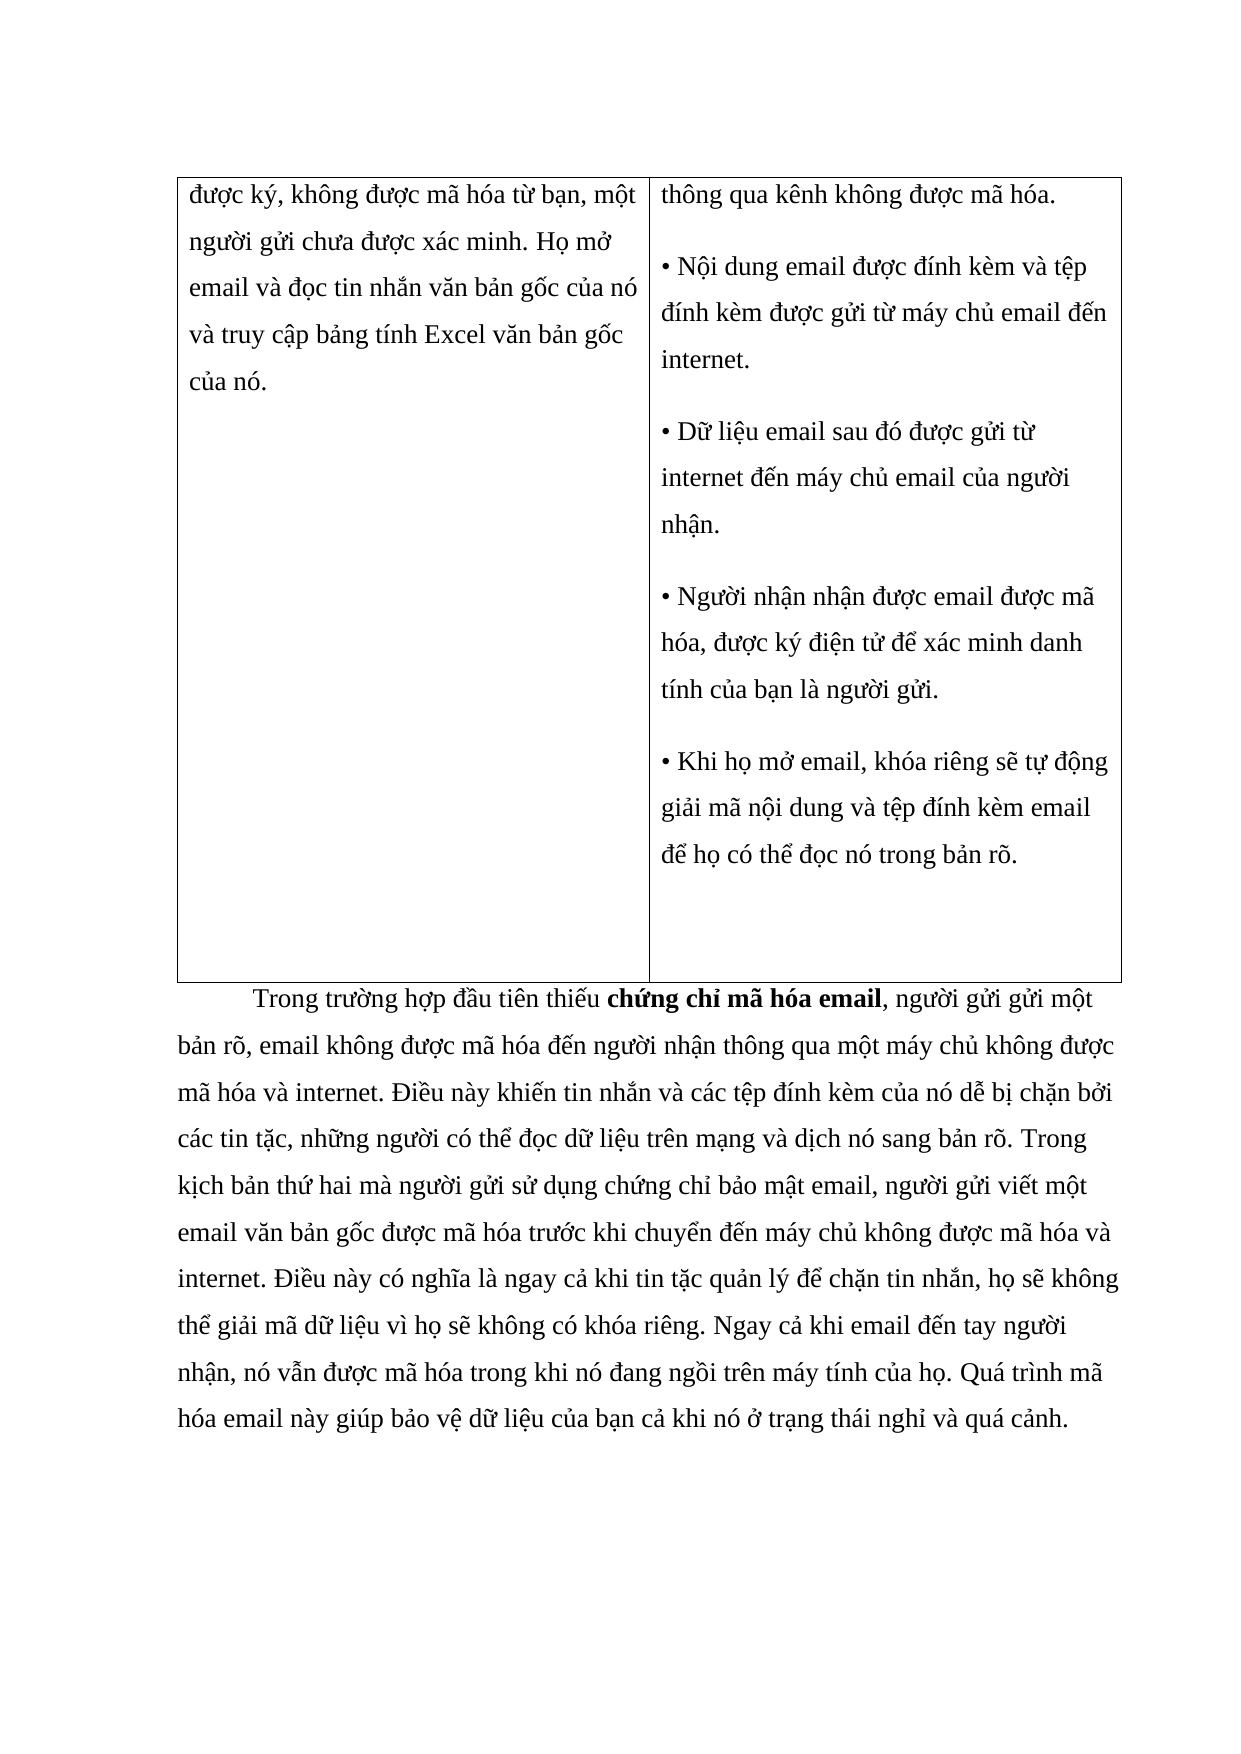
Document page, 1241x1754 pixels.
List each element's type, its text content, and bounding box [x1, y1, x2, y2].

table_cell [178, 178, 649, 982]
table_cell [650, 178, 1121, 982]
text Trong trường hợp đầu tiên thiếu chứng chỉ mã hóa email, người gửi gửi một bản rõ, email không được mã hóa đến người nhận thông qua một máy chủ không được mã hóa và internet. Điều này khiến tin nhắn và các tệp đính kèm của nó dễ bị chặn bởi các tin tặc, những người có thể đọc dữ liệu trên mạng và dịch nó sang bản rõ. Trong kịch bản thứ hai mà người gửi sử dụng chứng chỉ bảo mật email, người gửi viết một email văn bản gốc được mã hóa trước khi chuyển đến máy chủ không được mã hóa và internet. Điều này có nghĩa là ngay cả khi tin tặc quản lý để chặn tin nhắn, họ sẽ không thể giải mã dữ liệu vì họ sẽ không có khóa riêng. Ngay cả khi email đến tay người nhận, nó vẫn được mã hóa trong khi nó đang ngồi trên máy tính của họ. Quá trình mã hóa email này giúp bảo vệ dữ liệu của bạn cả khi nó ở trạng thái nghỉ và quá cảnh. [177, 983, 1122, 1434]
